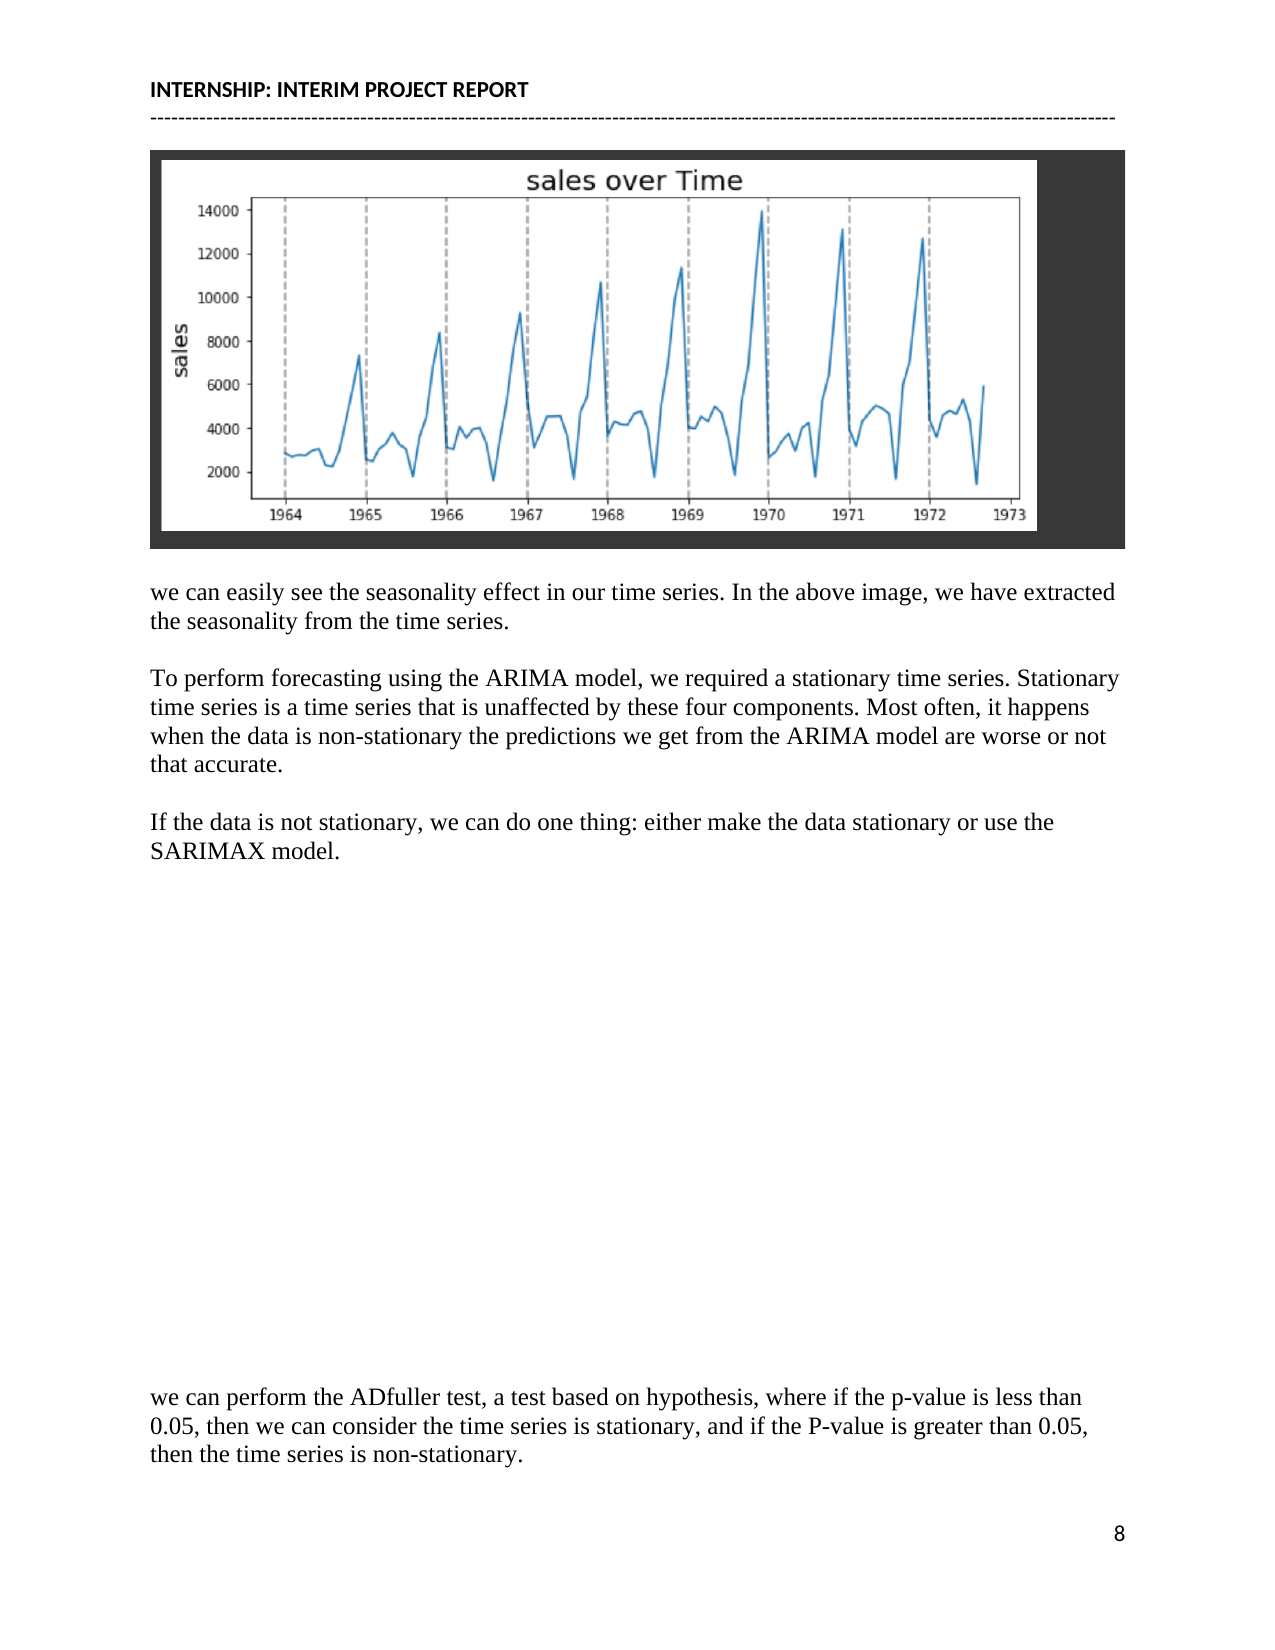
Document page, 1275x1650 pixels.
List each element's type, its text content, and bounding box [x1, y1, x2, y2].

text If the data is not stationary, we can do one thing: either make the data stationary or use the SARIMAX model. [150, 807, 1125, 864]
text To perform forecasting using the ARIMA model, we required a stationary time series. Stationary time series is a time series that is unaffected by these four components. Most often, it happens when the data is non-stationary the predictions we get from the ARIMA model are worse or not that accurate. [150, 663, 1125, 778]
text we can perform the ADfuller test, a test based on hypothesis, where if the p-value is less than 0.05, then we can consider the time series is stationary, and if the P-value is greater than 0.05, then the time series is non-stationary. [150, 1382, 1125, 1468]
text we can easily see the seasonality effect in our time series. In the above image, we have extracted the seasonality from the time series. [150, 577, 1125, 634]
picture [150, 150, 1125, 549]
